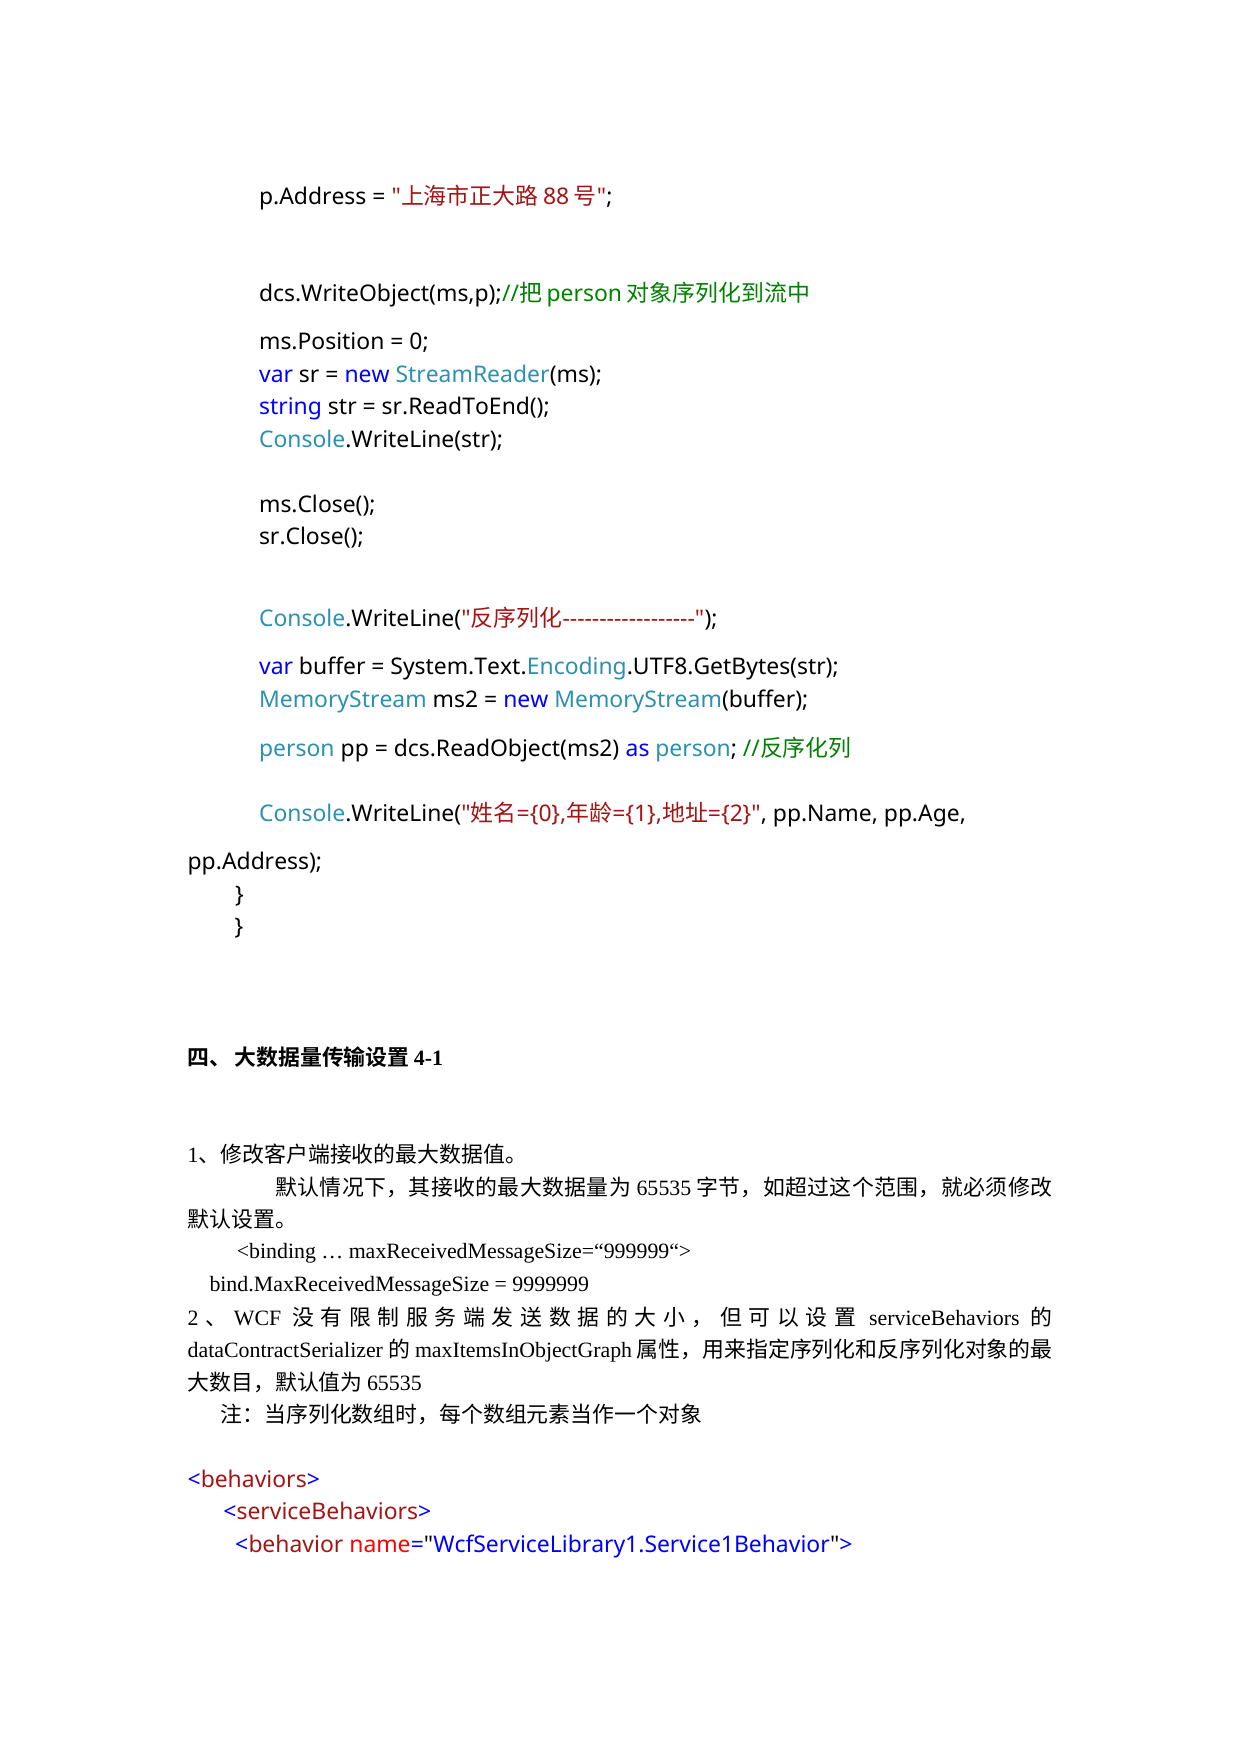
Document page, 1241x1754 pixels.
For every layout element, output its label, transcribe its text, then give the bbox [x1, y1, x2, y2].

text <behaviors> [187, 1462, 1053, 1494]
text bind.MaxReceivedMessageSize = 9999999 [187, 1267, 1053, 1299]
text sr.Close(); [187, 519, 1053, 552]
text MemoryStream ms2 = new MemoryStream(buffer); [187, 682, 1053, 714]
text Console.WriteLine("姓名={0},年龄={1},地址={2}", pp.Name, pp.Age, pp.Address); [187, 779, 1053, 877]
text p.Address = "上海市正大路88号"; [187, 162, 1053, 227]
text ms.Close(); [187, 487, 1053, 519]
text 1、修改客户端接收的最大数据值。 [187, 1137, 1053, 1169]
text <behavior name="WcfServiceLibrary1.Service1Behavior"> [187, 1527, 1053, 1559]
text 注：当序列化数组时，每个数组元素当作一个对象 [187, 1397, 1053, 1429]
text 2、WCF没有限制服务端发送数据的大小，但可以设置serviceBehaviors的dataContractSerializer 的maxItemsInObjectGraph属性，用来指定序列化和反序列化对象的最大数目，默认值为65535 [187, 1299, 1053, 1397]
text Console.WriteLine(str); [187, 422, 1053, 454]
text ms.Position = 0; [187, 324, 1053, 357]
text 默认情况下，其接收的最大数据量为65535字节，如超过这个范围，就必须修改默认设置。 [187, 1169, 1053, 1234]
text <serviceBehaviors> [187, 1494, 1053, 1527]
text } [187, 909, 1053, 942]
text <binding … maxReceivedMessageSize=“999999“> [187, 1234, 1053, 1267]
text var sr = new StreamReader(ms); [187, 357, 1053, 389]
text var buffer = System.Text.Encoding.UTF8.GetBytes(str); [187, 649, 1053, 682]
text Console.WriteLine("反序列化------------------"); [187, 584, 1053, 649]
list 大数据量传输设置4-1 [187, 1039, 1053, 1072]
text } [187, 877, 1053, 909]
text person pp = dcs.ReadObject(ms2) as person; //反序化列 [187, 714, 1053, 779]
text dcs.WriteObject(ms,p);//把person对象序列化到流中 [187, 259, 1053, 324]
text string str = sr.ReadToEnd(); [187, 389, 1053, 422]
